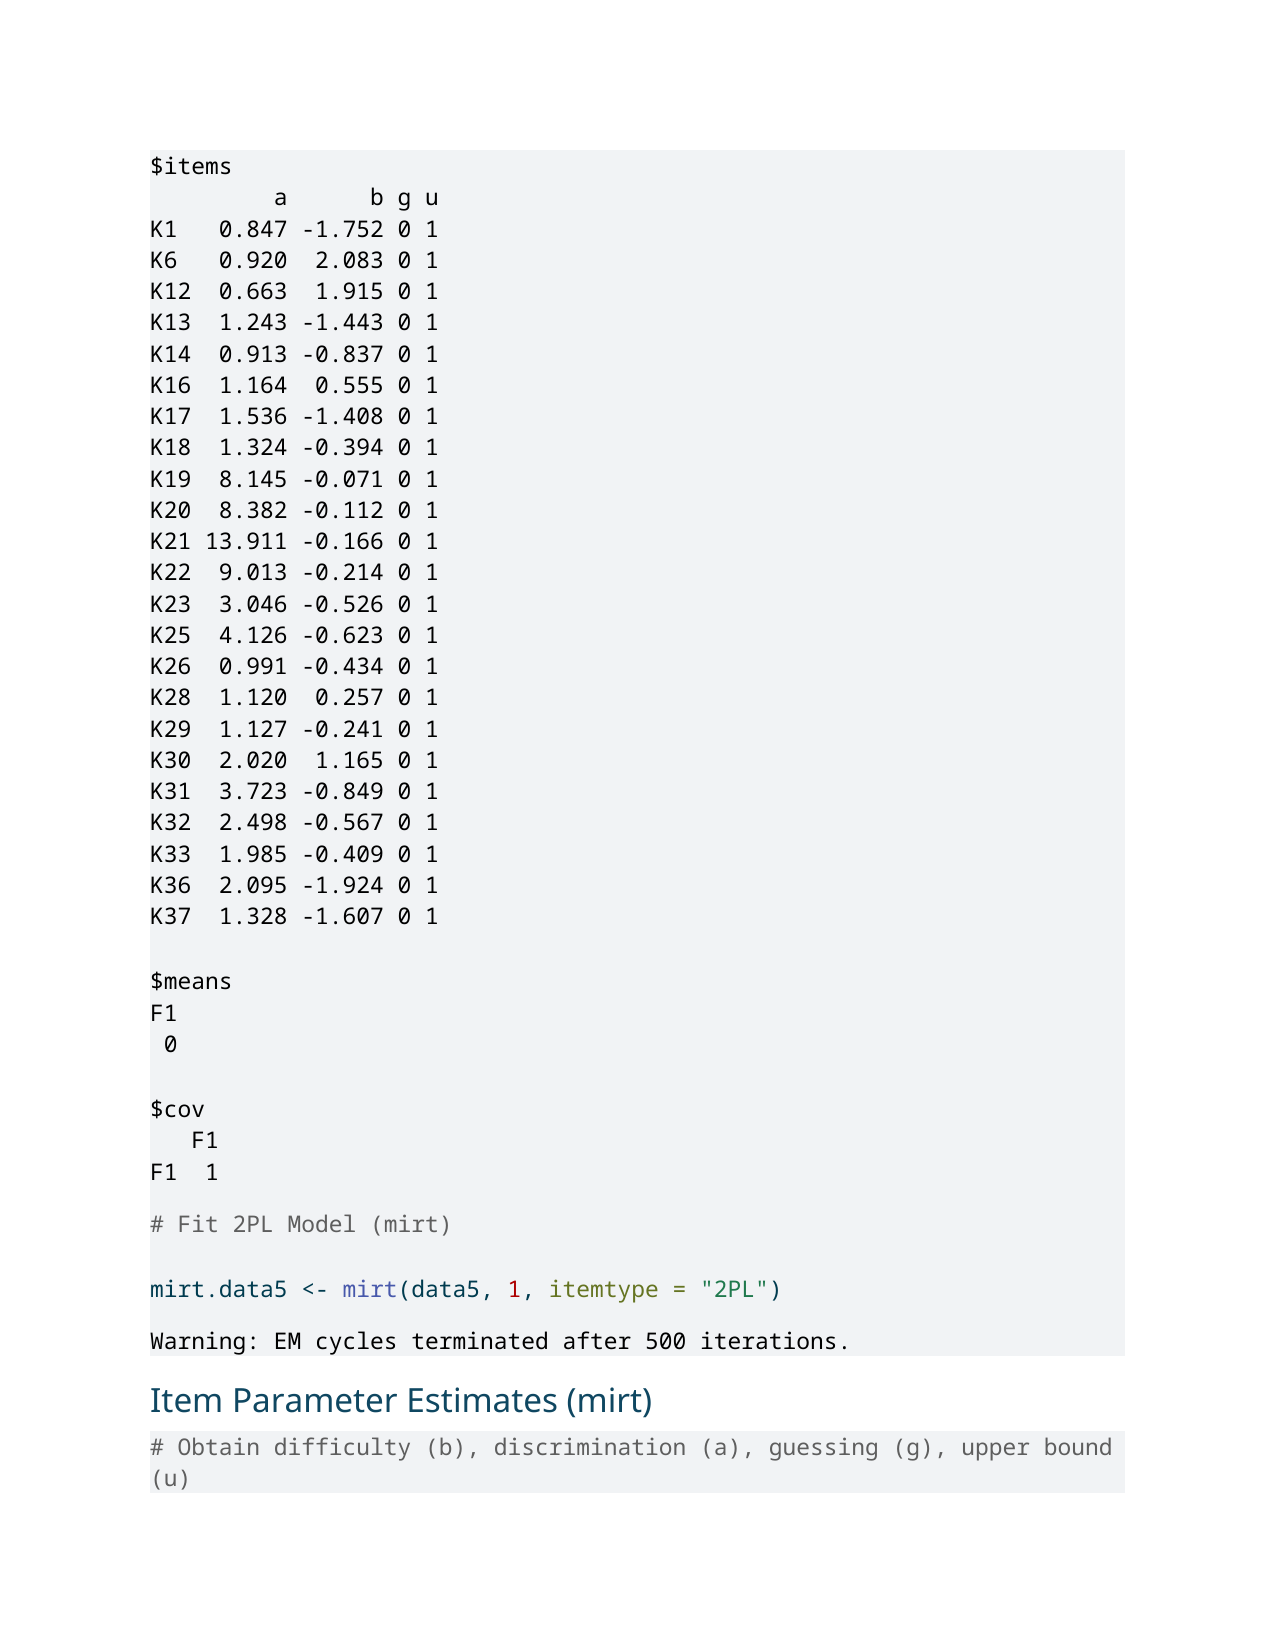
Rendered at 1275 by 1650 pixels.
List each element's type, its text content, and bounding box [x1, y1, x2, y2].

text # Fit 2PL Model (mirt) mirt.data5 <- mirt(data5, 1, itemtype = "2PL") [150, 1208, 1125, 1304]
text Warning: EM cycles terminated after 500 iterations. [150, 1325, 1125, 1356]
text $items a b g u K1 0.847 -1.752 0 1 K6 0.920 2.083 0 1 K12 0.663 1.915 0 1 K13 1.243 -1.443 0 1 K14 0.913 -0.837 0 1 K16 1.164 0.555 0 1 K17 1.536 -1.408 0 1 K18 1.324 -0.394 0 1 K19 8.145 -0.071 0 1 K20 8.382 -0.112 0 1 K21 13.911 -0.166 0 1 K22 9.013 -0.214 0 1 K23 3.046 -0.526 0 1 K25 4.126 -0.623 0 1 K26 0.991 -0.434 0 1 K28 1.120 0.257 0 1 K29 1.127 -0.241 0 1 K30 2.020 1.165 0 1 K31 3.723 -0.849 0 1 K32 2.498 -0.567 0 1 K33 1.985 -0.409 0 1 K36 2.095 -1.924 0 1 K37 1.328 -1.607 0 1 $means F1 0 $cov F1 F1 1 [150, 150, 1125, 1187]
subtitle Item Parameter Estimates (mirt) [150, 1377, 1125, 1423]
